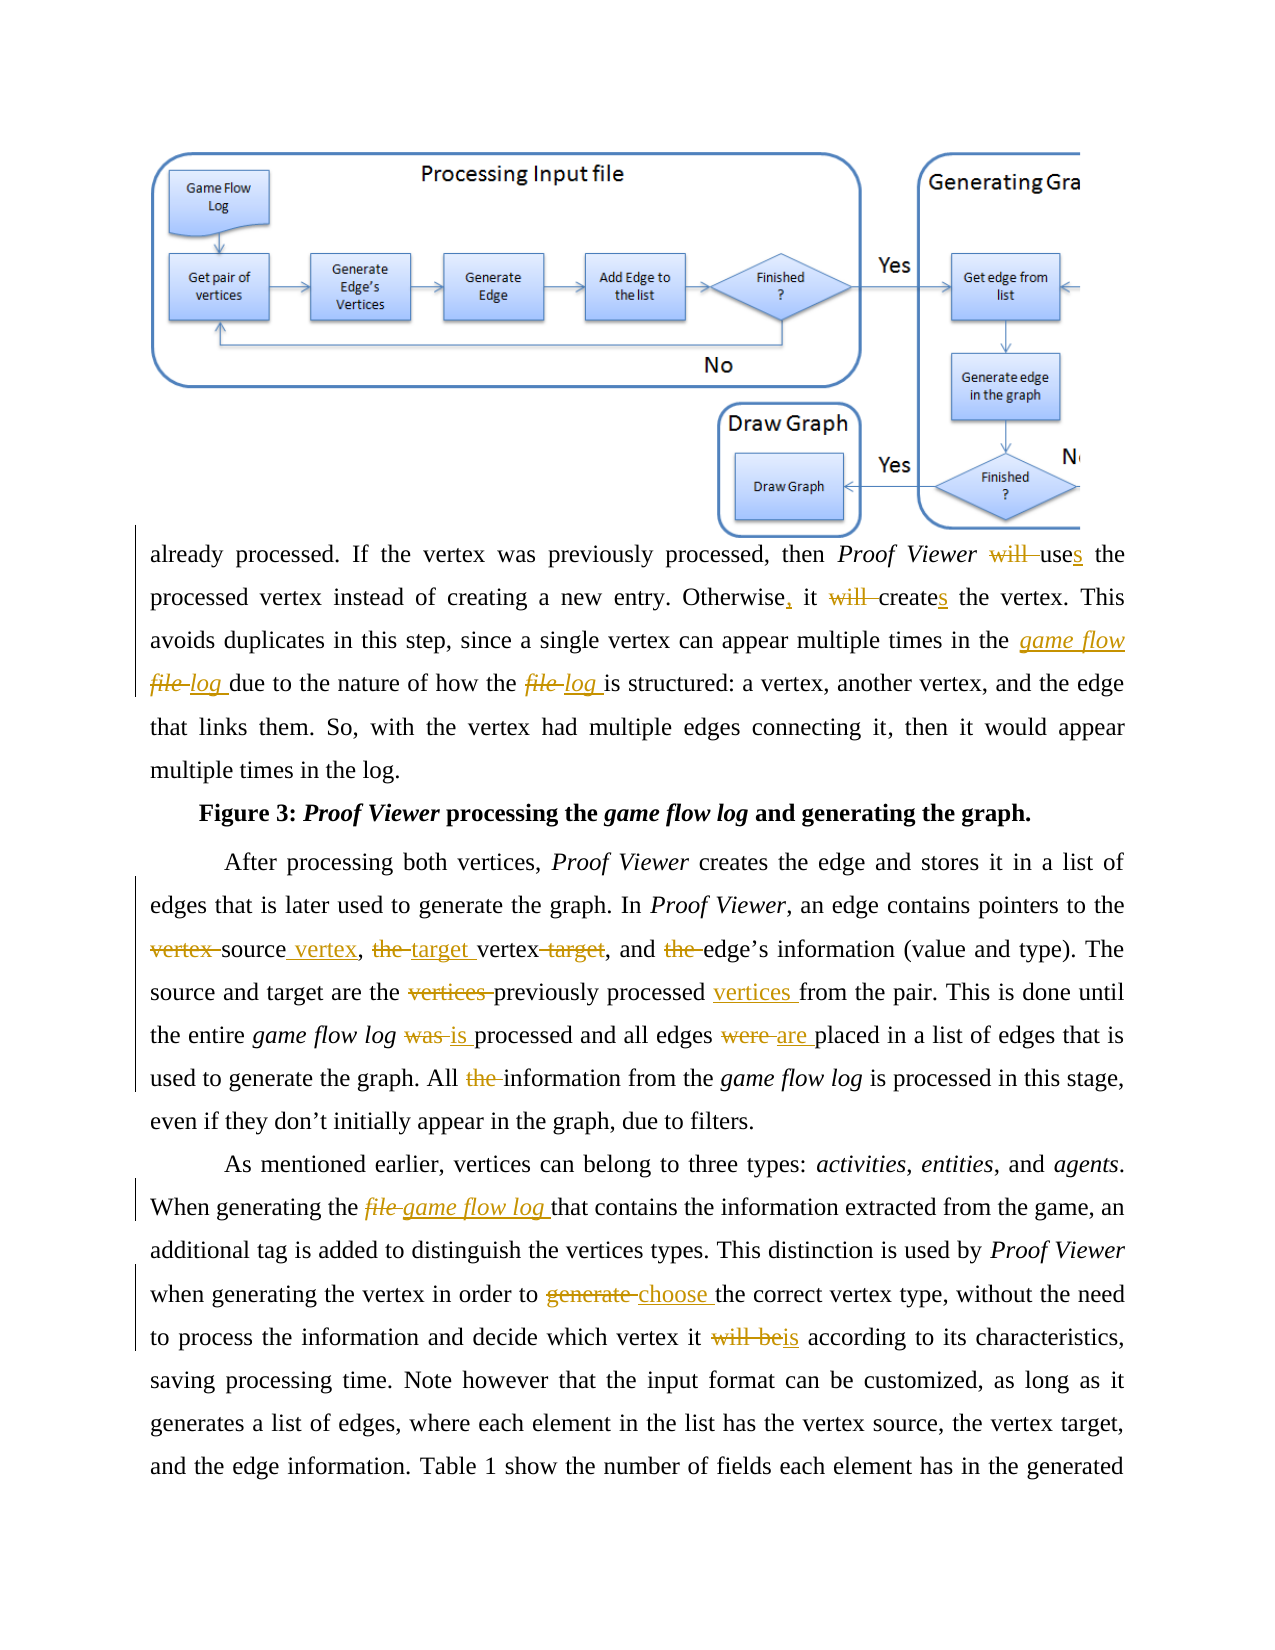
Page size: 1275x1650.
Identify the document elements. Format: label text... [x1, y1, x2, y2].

text After processing both vertices, Proof Viewer creates the edge and stores it in a list of edges that is later used to generate the graph. In Proof Viewer, an edge contains pointers to the source, vertex, and edge’s information (value and type). The source and target are the previously processed from the pair. This is done until the entire game flow log processed and all edges placed in a list of edges that is used to generate the graph. All information from the game flow log is processed in this stage, even if they don’t initially appear in the graph, due to filters. [150, 847, 1125, 1135]
picture [150, 150, 1080, 539]
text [150, 150, 1125, 783]
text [150, 1149, 1125, 1480]
text Figure 3: Proof Viewer processing the game flow log and generating the graph. [150, 798, 1080, 827]
